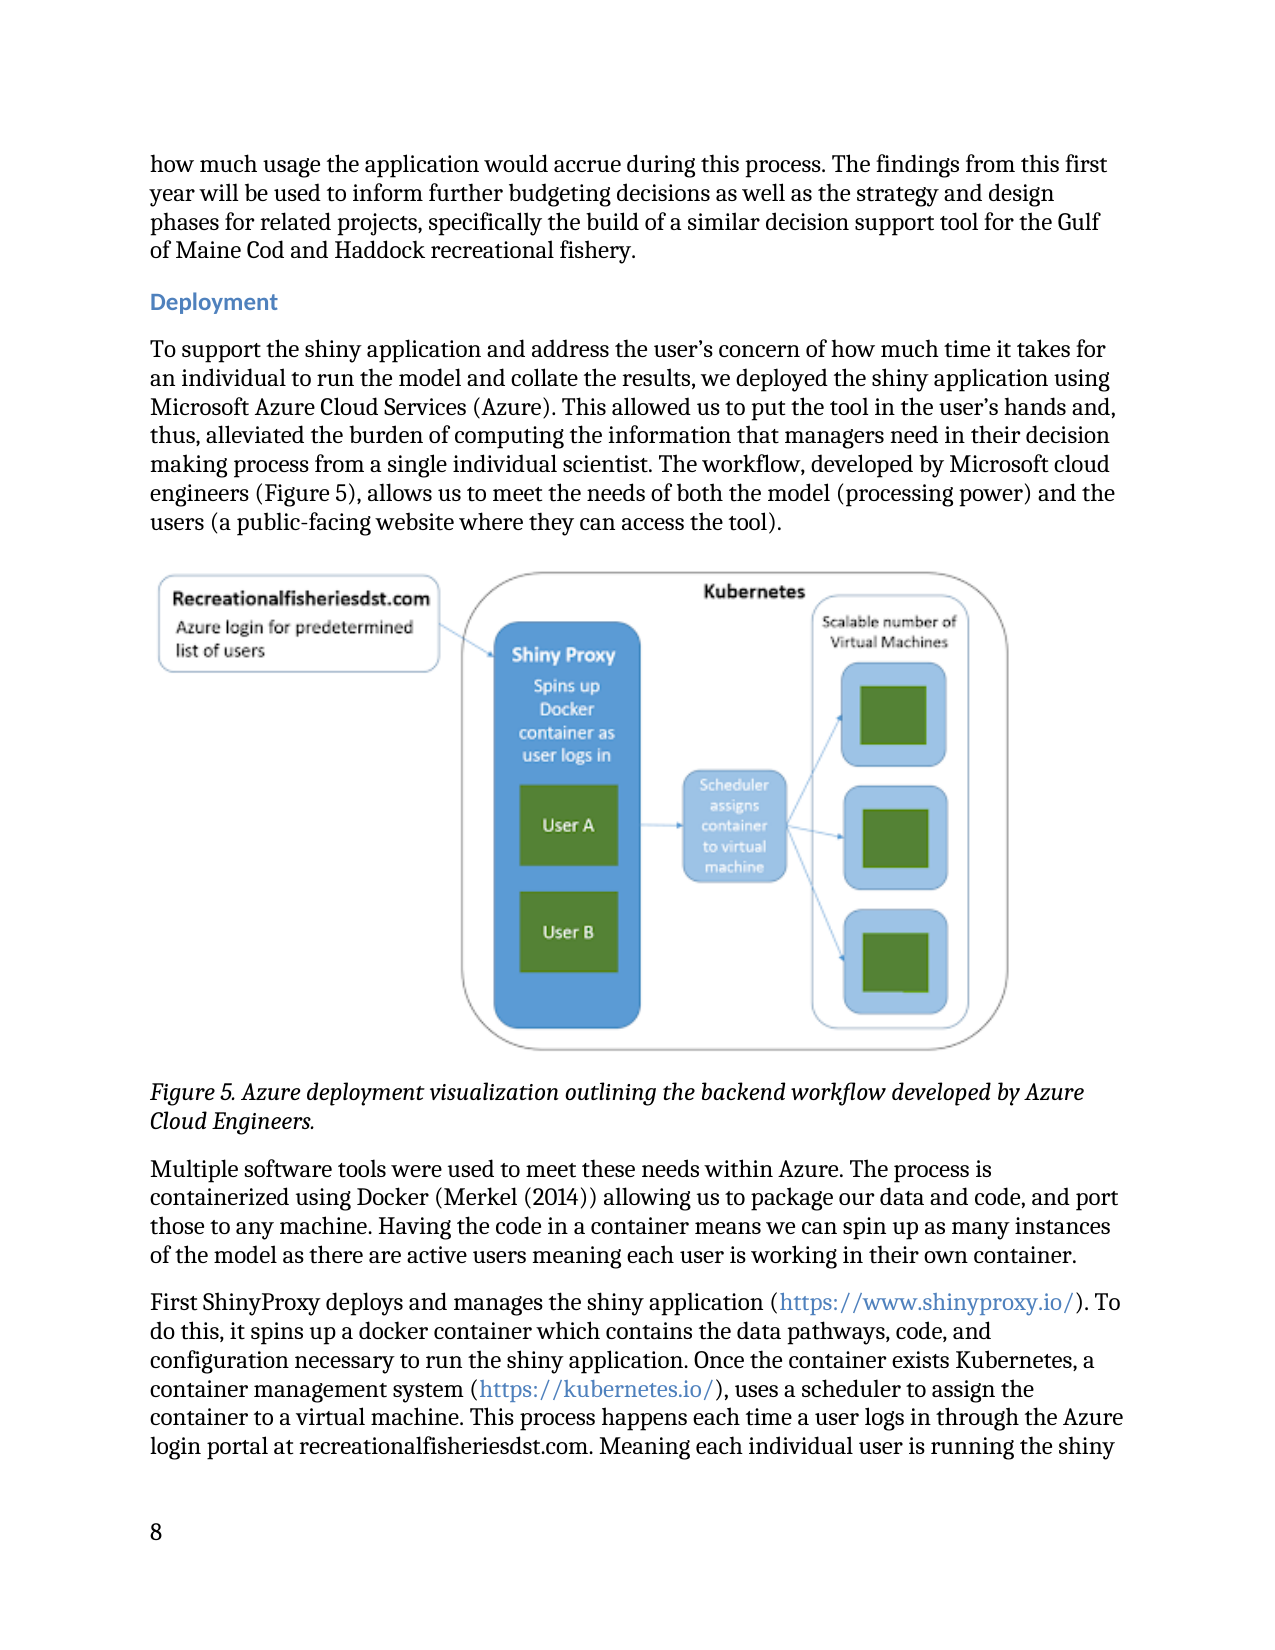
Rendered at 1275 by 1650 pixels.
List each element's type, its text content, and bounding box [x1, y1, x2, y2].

picture [150, 555, 1025, 1058]
text Figure 5. Azure deployment visualization outlining the backend workflow developed by Azure Cloud Engineers. [150, 1078, 1125, 1136]
text To support the shiny application and address the user’s concern of how much time it takes for an individual to run the model and collate the results, we deployed the shiny application using Microsoft Azure Cloud Services (Azure). This allowed us to put the tool in the user’s hands and, thus, alleviated the burden of computing the information that managers need in their decision making process from a single individual scientist. The workflow, developed by Microsoft cloud engineers (Figure 5), allows us to meet the needs of both the model (processing power) and the users (a public-facing website where they can access the tool). [150, 335, 1125, 536]
text Multiple software tools were used to meet these needs within Azure. The process is containerized using Docker (Merkel (2014)) allowing us to package our data and code, and port those to any machine. Having the code in a container means we can spin up as many instances of the model as there are active users meaning each user is working in their own container. [150, 1154, 1125, 1269]
subtitle Deployment [150, 286, 1125, 316]
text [150, 150, 1125, 265]
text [150, 1288, 1125, 1461]
